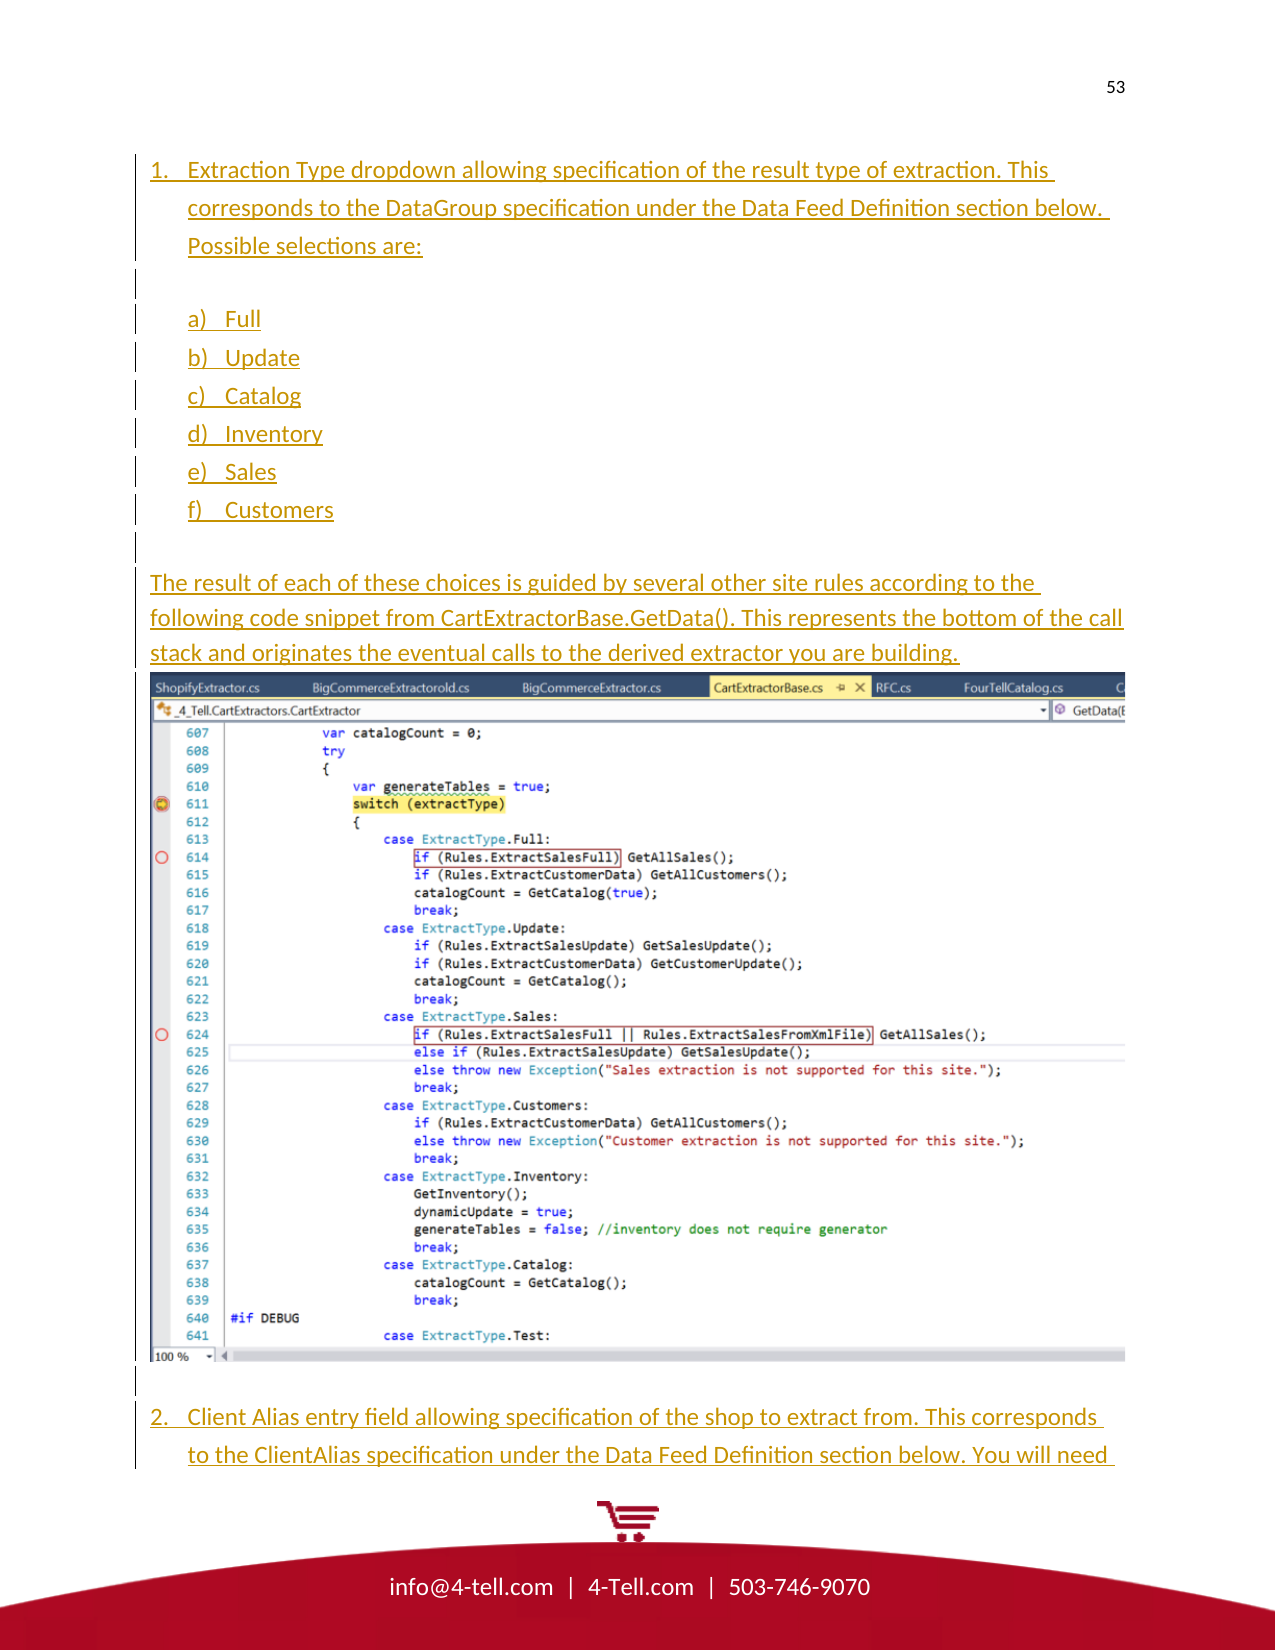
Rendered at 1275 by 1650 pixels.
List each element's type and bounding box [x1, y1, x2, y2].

picture [0, 1501, 1275, 1650]
picture [150, 672, 1125, 1362]
